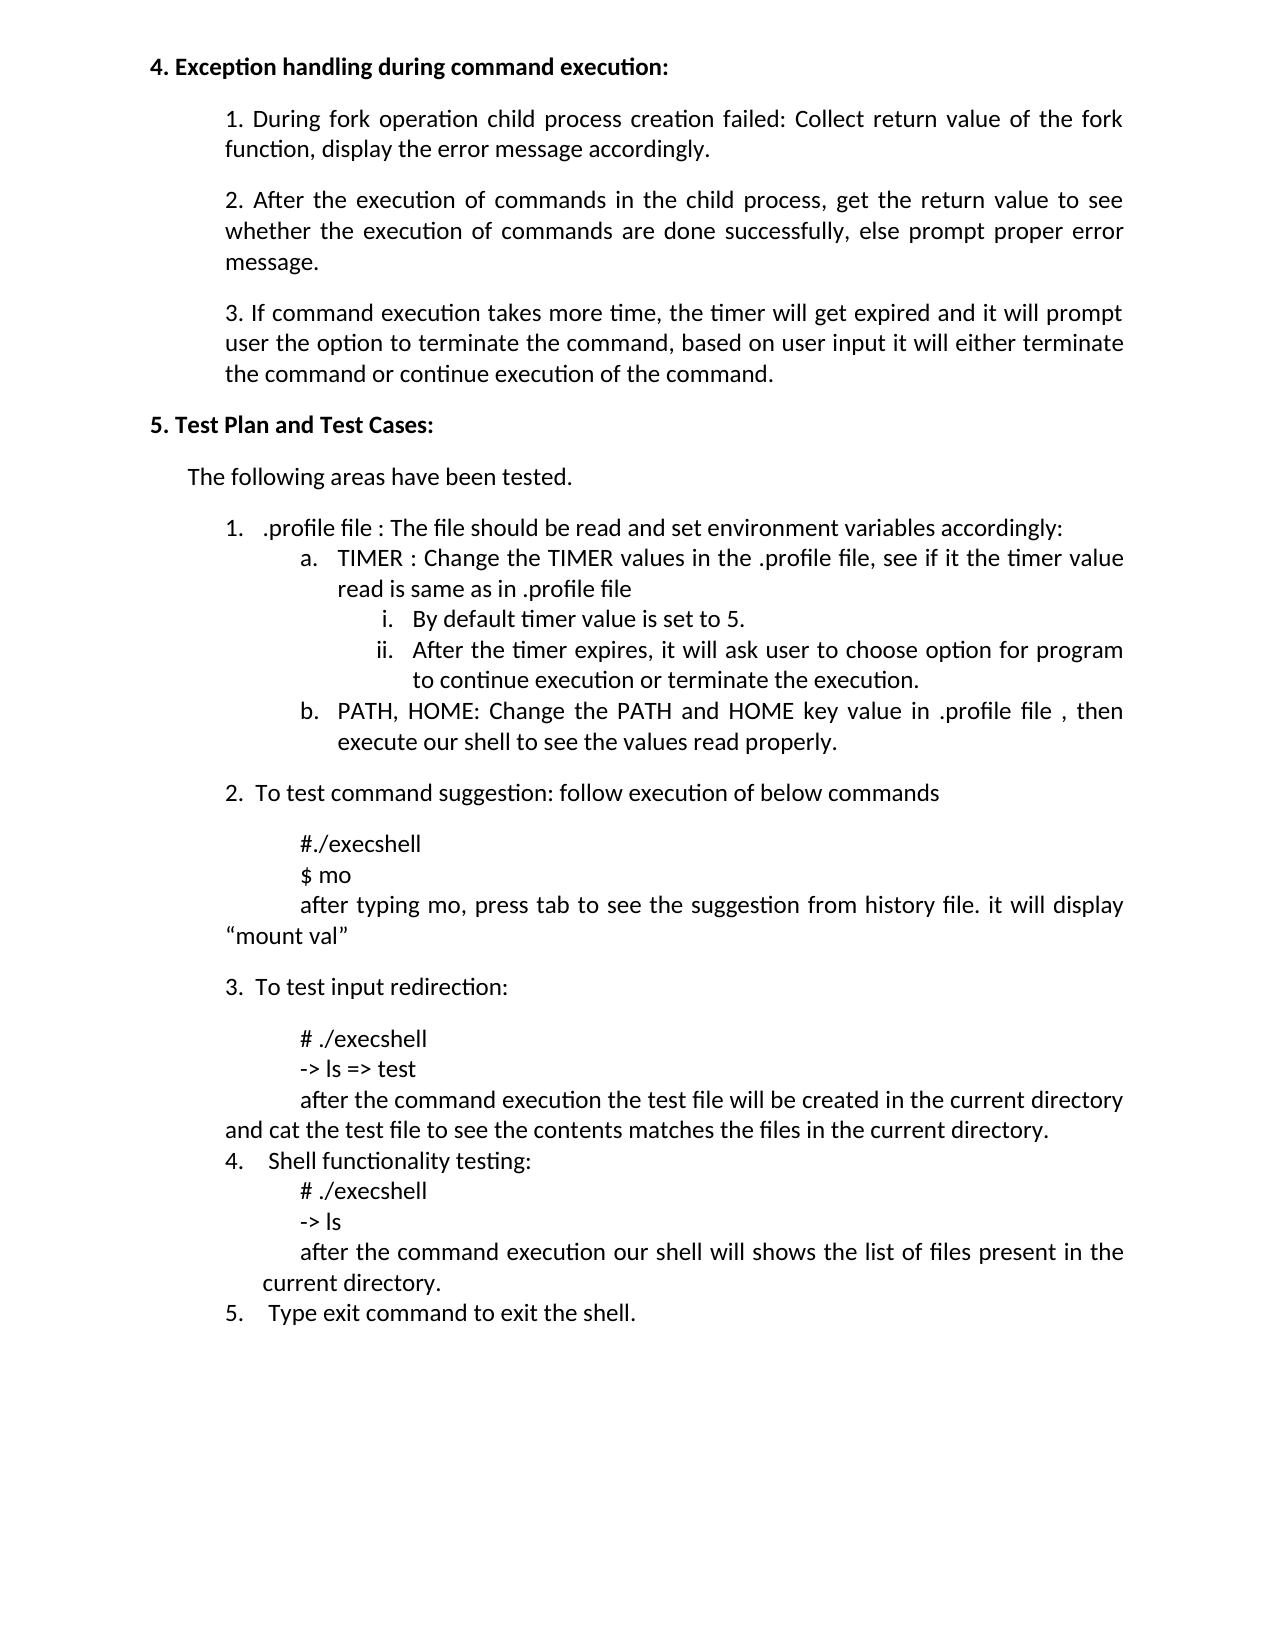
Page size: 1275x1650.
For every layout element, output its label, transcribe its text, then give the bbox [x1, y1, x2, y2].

list $ mo [225, 859, 1125, 889]
list after the command execution the test file will be created in the current directory and cat the test file to see the contents matches the files in the current directory. [225, 1084, 1125, 1145]
text 2. To test command suggestion: follow execution of below commands [150, 777, 1125, 808]
text 3. To test input redirection: [150, 971, 1125, 1002]
text 2. After the execution of commands in the child process, get the return value to see whether the execution of commands are done successfully, else prompt proper error message. [225, 184, 1125, 276]
list By default timer value is set to 5. [394, 604, 1125, 634]
text The following areas have been tested. [187, 461, 1125, 491]
text 3. If command execution takes more time, the timer will get expired and it will prompt user the option to terminate the command, based on user input it will either terminate the command or continue execution of the command. [225, 297, 1125, 388]
list TIMER : Change the TIMER values in the .profile file, see if it the timer value read is same as in .profile file [300, 543, 1125, 604]
list # ./execshell [262, 1175, 1125, 1206]
text 1. During fork operation child process creation failed: Collect return value of the fork function, display the error message accordingly. [225, 103, 1125, 164]
list after typing mo, press tab to see the suggestion from history file. it will display “mount val” [225, 889, 1125, 951]
list after the command execution our shell will shows the list of files present in the current directory. [262, 1236, 1125, 1297]
list Type exit command to exit the shell. [225, 1297, 1125, 1328]
list # ./execshell [225, 1023, 1125, 1053]
list -> ls => test [225, 1053, 1125, 1084]
text 5. Test Plan and Test Cases: [150, 409, 1125, 440]
list After the timer expires, it will ask user to choose option for program to continue execution or terminate the execution. [394, 634, 1125, 695]
text 4. Exception handling during command execution: [150, 51, 1125, 82]
list -> ls [262, 1206, 1125, 1236]
list #./execshell [225, 828, 1125, 859]
list .profile file : The file should be read and set environment variables accordingly: [225, 512, 1125, 543]
list Shell functionality testing: [225, 1145, 1125, 1175]
list PATH, HOME: Change the PATH and HOME key value in .profile file , then execute our shell to see the values read properly. [300, 695, 1125, 756]
